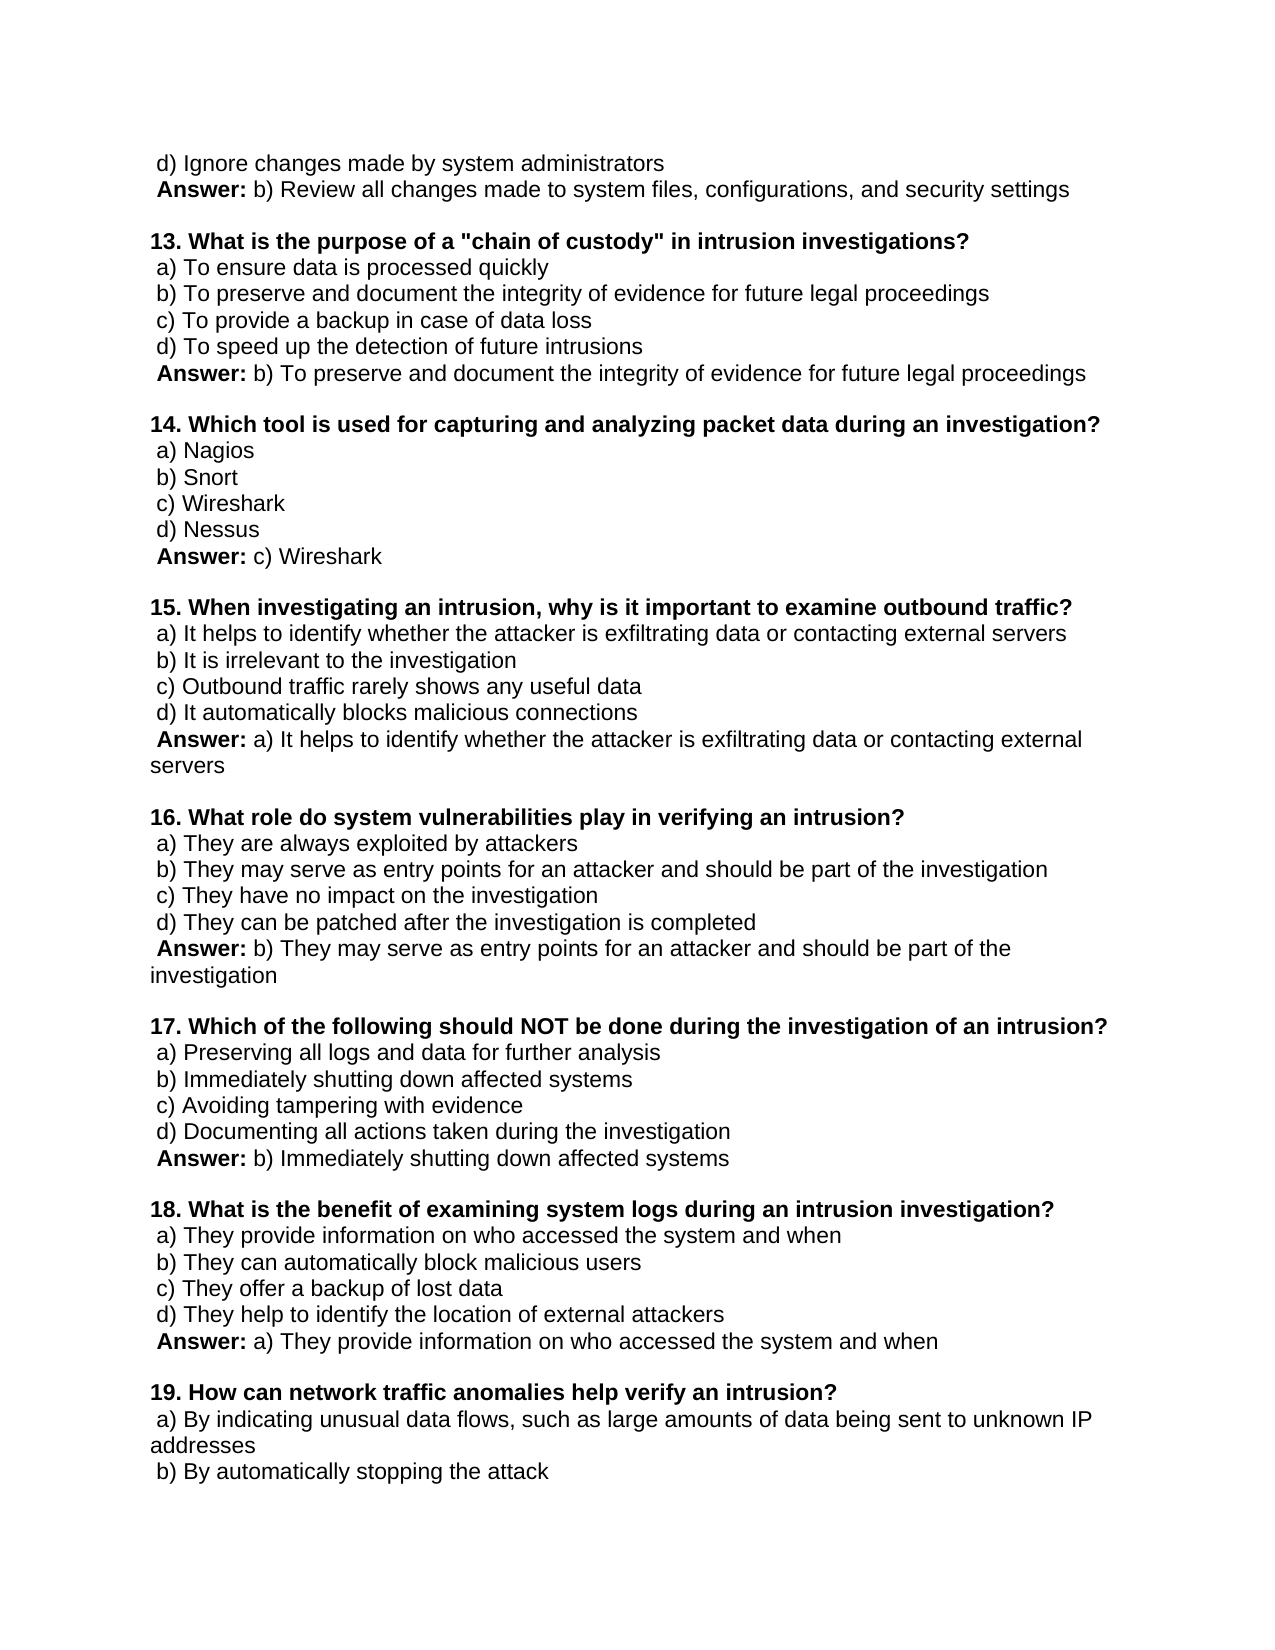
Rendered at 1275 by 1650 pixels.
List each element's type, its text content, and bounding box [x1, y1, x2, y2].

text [150, 1379, 1125, 1484]
text 16. What role do system vulnerabilities play in verifying an intrusion? a) They are always exploited by attackers b) They may serve as entry points for an attacker and should be part of the investigation c) They have no impact on the investigation d) They can be patched after the investigation is completed Answer: b) They may serve as entry points for an attacker and should be part of the investigation [150, 803, 1125, 988]
text 13. What is the purpose of a "chain of custody" in intrusion investigations? a) To ensure data is processed quickly b) To preserve and document the integrity of evidence for future legal proceedings c) To provide a backup in case of data loss d) To speed up the detection of future intrusions Answer: b) To preserve and document the integrity of evidence for future legal proceedings [150, 228, 1125, 386]
text 17. Which of the following should NOT be done during the investigation of an intrusion? a) Preserving all logs and data for further analysis b) Immediately shutting down affected systems c) Avoiding tampering with evidence d) Documenting all actions taken during the investigation Answer: b) Immediately shutting down affected systems [150, 1013, 1125, 1171]
text 15. When investigating an intrusion, why is it important to examine outbound traffic? a) It helps to identify whether the attacker is exfiltrating data or contacting external servers b) It is irrelevant to the investigation c) Outbound traffic rarely shows any useful data d) It automatically blocks malicious connections Answer: a) It helps to identify whether the attacker is exfiltrating data or contacting external servers [150, 594, 1125, 778]
text 14. Which tool is used for capturing and analyzing packet data during an investigation? a) Nagios b) Snort c) Wireshark d) Nessus Answer: c) Wireshark [150, 411, 1125, 569]
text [150, 150, 1125, 203]
text 18. What is the benefit of examining system logs during an intrusion investigation? a) They provide information on who accessed the system and when b) They can automatically block malicious users c) They offer a backup of lost data d) They help to identify the location of external attackers Answer: a) They provide information on who accessed the system and when [150, 1196, 1125, 1354]
